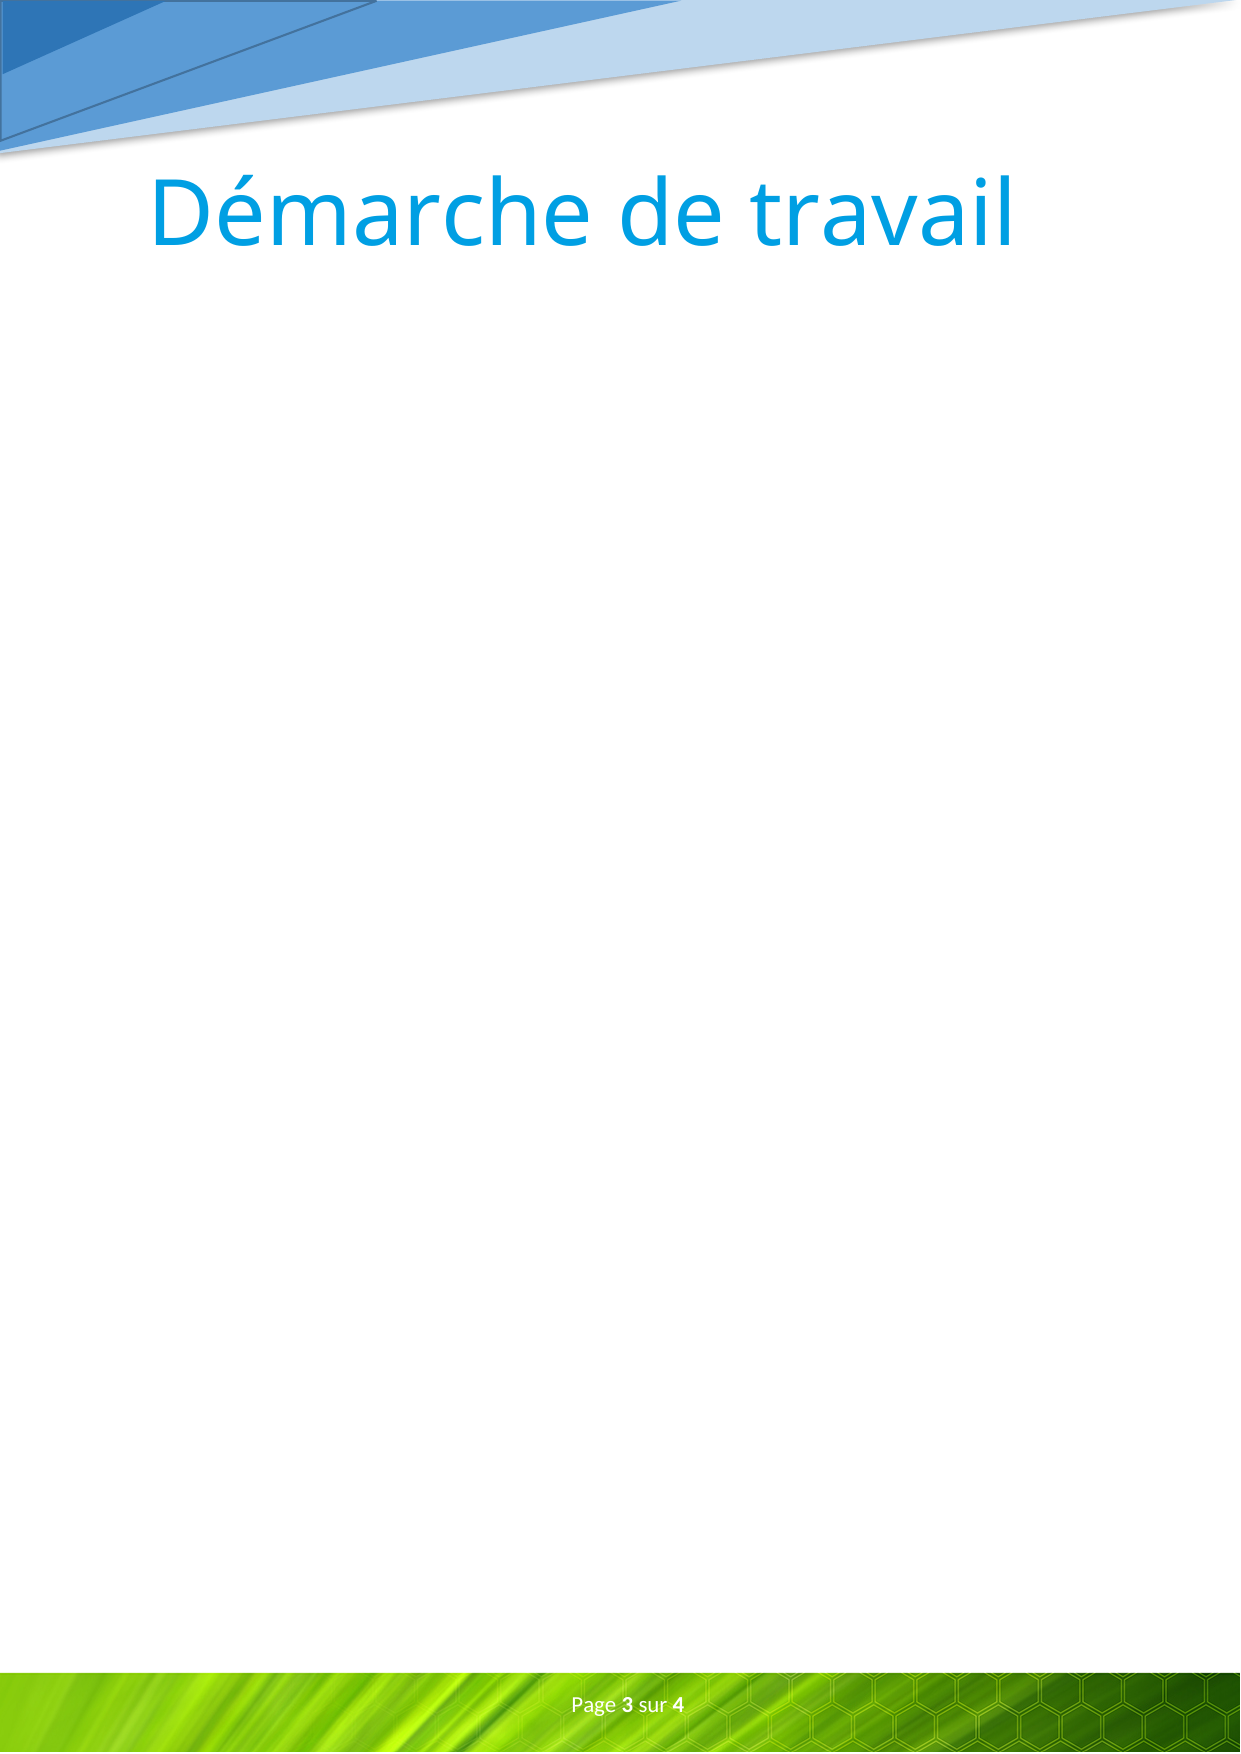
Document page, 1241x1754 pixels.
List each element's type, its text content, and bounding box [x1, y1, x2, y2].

subtitle Démarche de travail [148, 148, 1093, 272]
picture [0, 1671, 1240, 1752]
